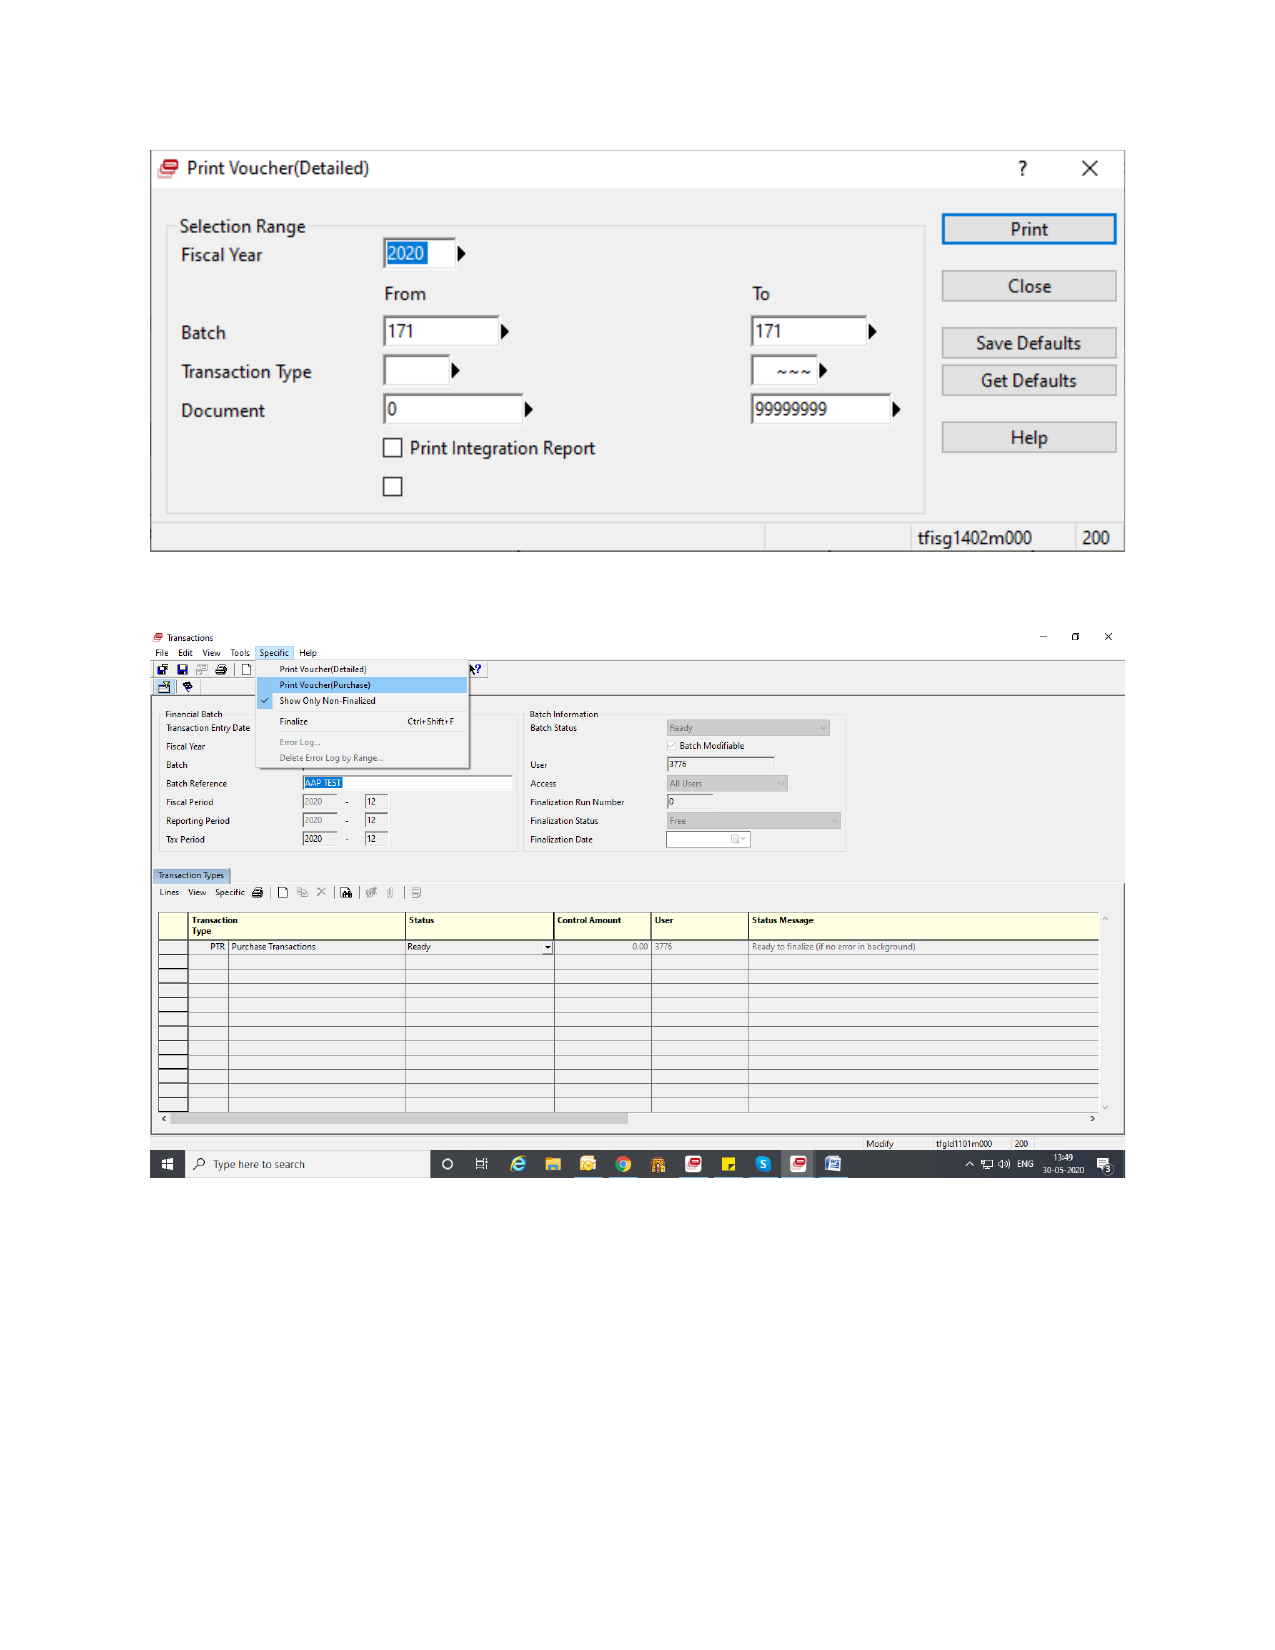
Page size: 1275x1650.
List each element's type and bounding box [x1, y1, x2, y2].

picture [150, 629, 1125, 1178]
picture [150, 150, 1125, 552]
